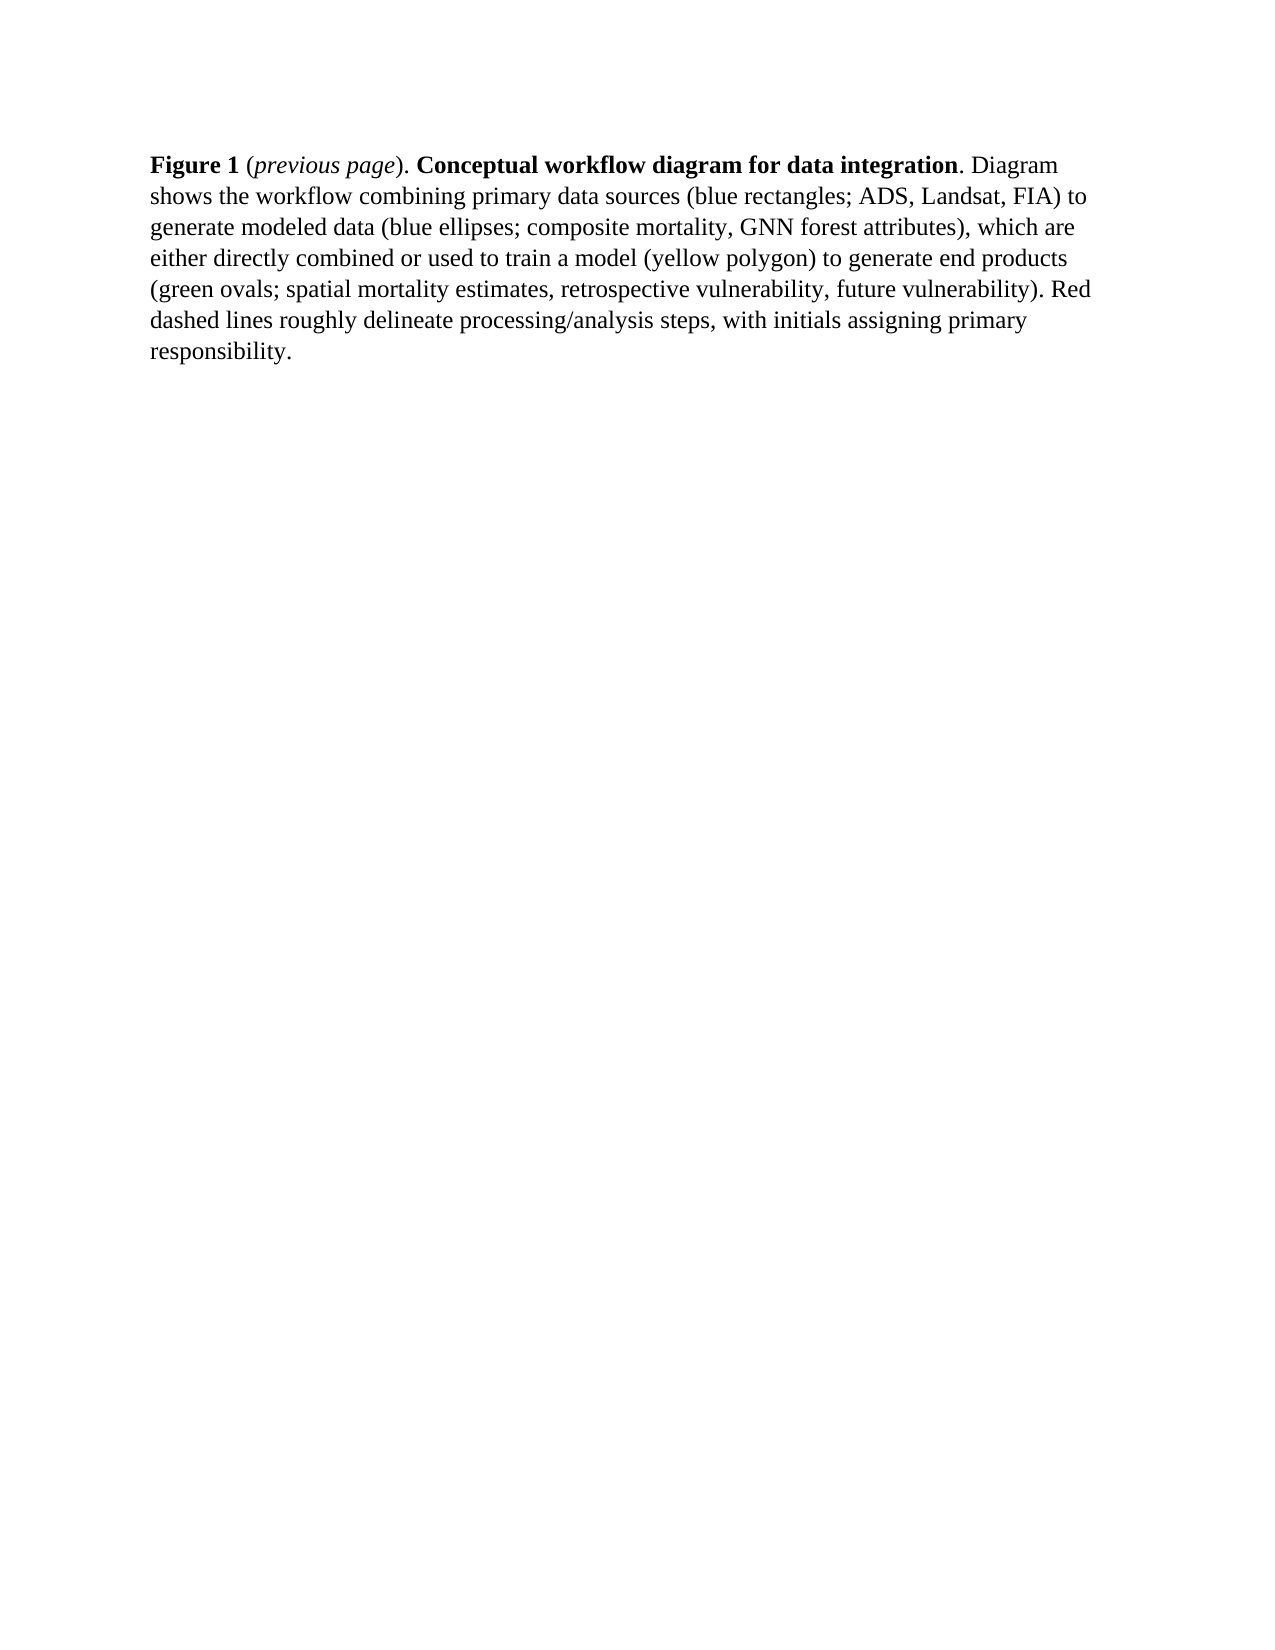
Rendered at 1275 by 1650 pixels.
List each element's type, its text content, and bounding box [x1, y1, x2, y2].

text Figure 1 (previous page). Conceptual workflow diagram for data integration. Diagram shows the workflow combining primary data sources (blue rectangles; ADS, Landsat, FIA) to generate modeled data (blue ellipses; composite mortality, GNN forest attributes), which are either directly combined or used to train a model (yellow polygon) to generate end products (green ovals; spatial mortality estimates, retrospective vulnerability, future vulnerability). Red dashed lines roughly delineate processing/analysis steps, with initials assigning primary responsibility. [150, 150, 1125, 365]
